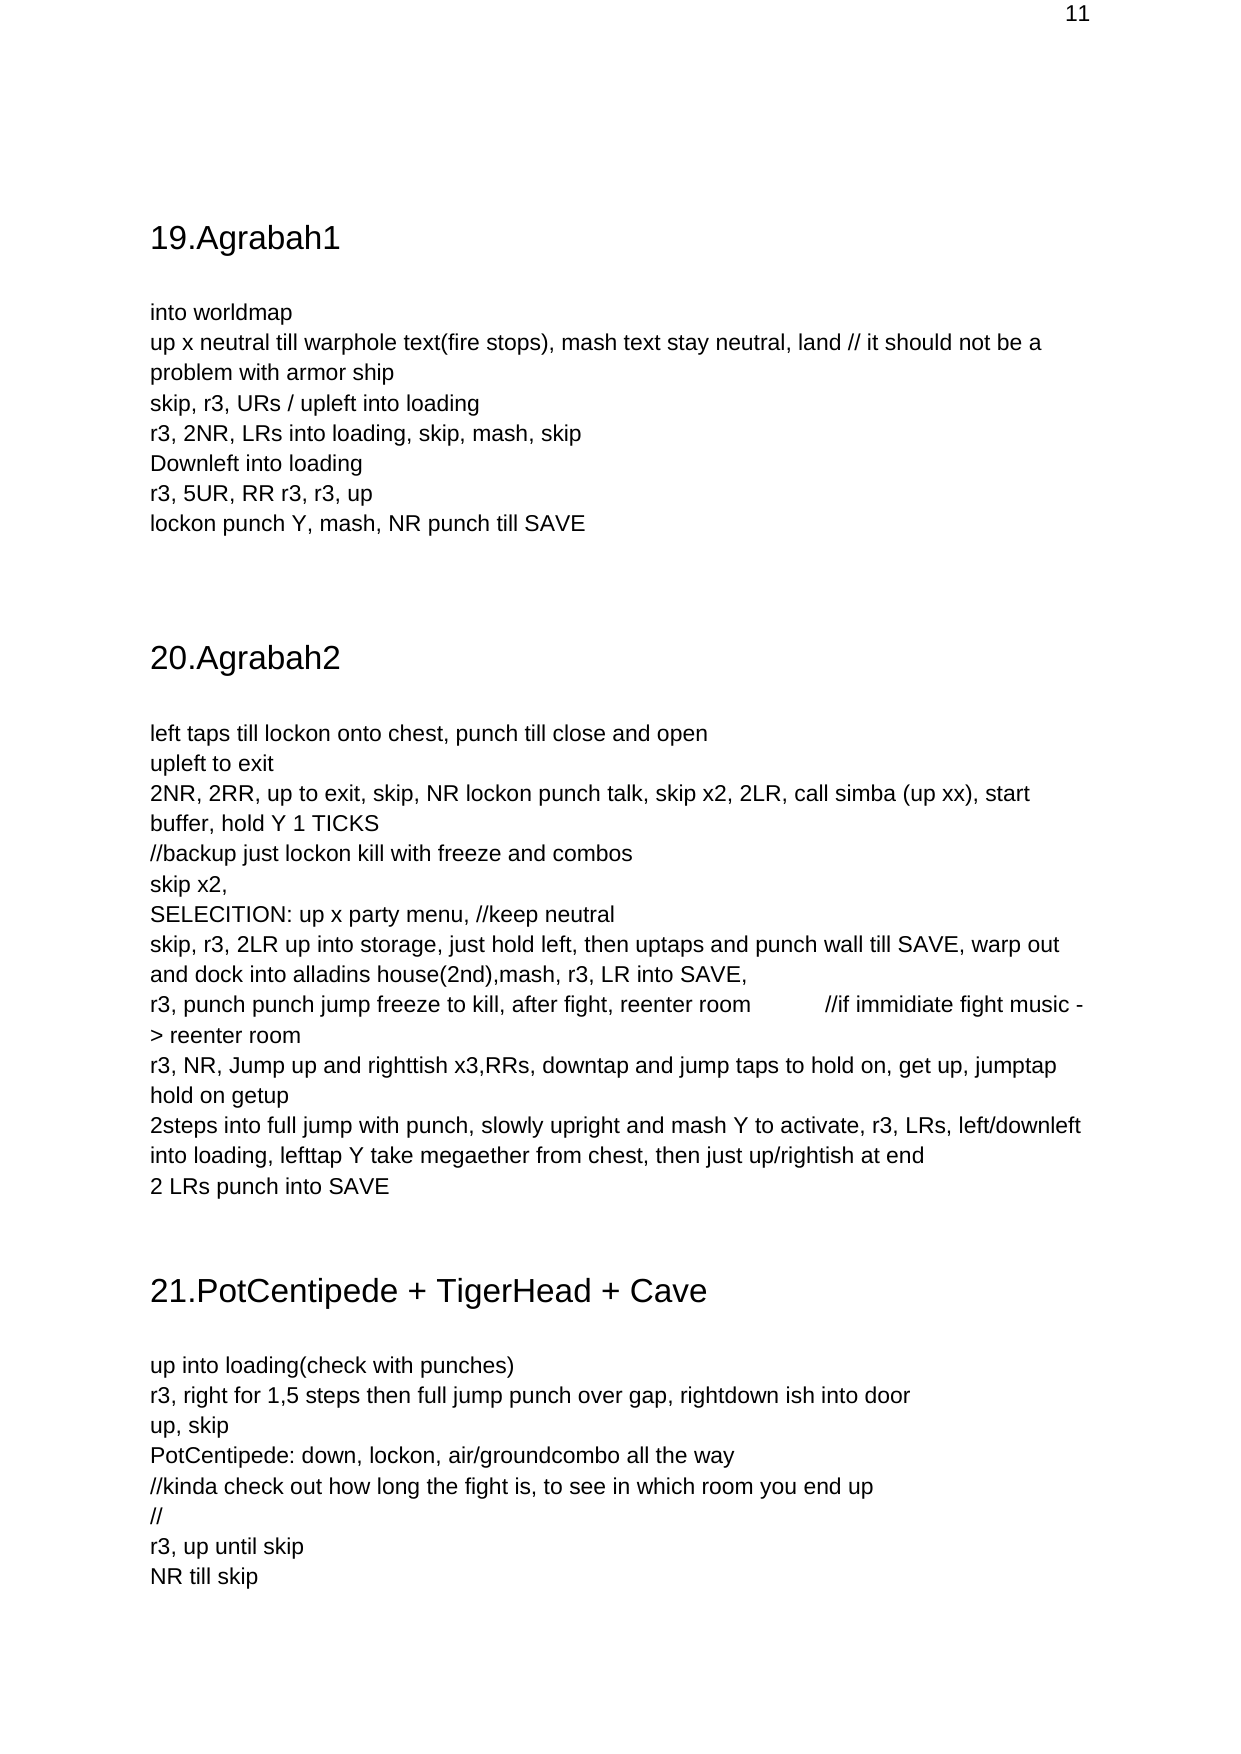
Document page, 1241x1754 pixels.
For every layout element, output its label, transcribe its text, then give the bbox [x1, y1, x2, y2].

text up, skip [150, 1412, 1090, 1438]
text r3, 2NR, LRs into loading, skip, mash, skip [150, 420, 1090, 446]
text SELECITION: up x party menu, //keep neutral [150, 901, 1090, 927]
text left taps till lockon onto chest, punch till close and open [150, 719, 1090, 746]
text upleft to exit [150, 750, 1090, 776]
text // [150, 1503, 1090, 1529]
text NR till skip [150, 1563, 1090, 1589]
text up x neutral till warphole text(fire stops), mash text stay neutral, land // it should not be a problem with armor ship [150, 329, 1090, 386]
text r3, 5UR, RR r3, r3, up [150, 480, 1090, 506]
text //kinda check out how long the fight is, to see in which room you end up [150, 1473, 1090, 1499]
text r3, right for 1,5 steps then full jump punch over gap, rightdown ish into door [150, 1382, 1090, 1408]
text 2 LRs punch into SAVE [150, 1173, 1090, 1199]
text PotCentipede: down, lockon, air/groundcombo all the way [150, 1442, 1090, 1469]
text r3, NR, Jump up and righttish x3,RRs, downtap and jump taps to hold on, get up, jumptap hold on getup [150, 1052, 1090, 1108]
text r3, up until skip [150, 1533, 1090, 1559]
text into worldmap [150, 299, 1090, 325]
text skip x2, [150, 871, 1090, 897]
text r3, punch punch jump freeze to kill, after fight, reenter room //if immidiate fight music -> reenter room [150, 991, 1090, 1048]
text lockon punch Y, mash, NR punch till SAVE [150, 510, 1090, 537]
text skip, r3, 2LR up into storage, just hold left, then uptaps and punch wall till SAVE, warp out and dock into alladins house(2nd),mash, r3, LR into SAVE, [150, 931, 1090, 988]
text //backup just lockon kill with freeze and combos [150, 840, 1090, 867]
subtitle 19.Agrabah1 [150, 218, 1090, 256]
text Downleft into loading [150, 450, 1090, 476]
subtitle 20.Agrabah2 [150, 638, 1090, 677]
text up into loading(check with punches) [150, 1352, 1090, 1378]
text 2NR, 2RR, up to exit, skip, NR lockon punch talk, skip x2, 2LR, call simba (up xx), start buffer, hold Y 1 TICKS [150, 780, 1090, 837]
text 2steps into full jump with punch, slowly upright and mash Y to activate, r3, LRs, left/downleft into loading, lefttap Y take megaether from chest, then just up/rightish at end [150, 1112, 1090, 1169]
subtitle 21.PotCentipede + TigerHead + Cave [150, 1271, 1090, 1309]
text skip, r3, URs / upleft into loading [150, 389, 1090, 416]
